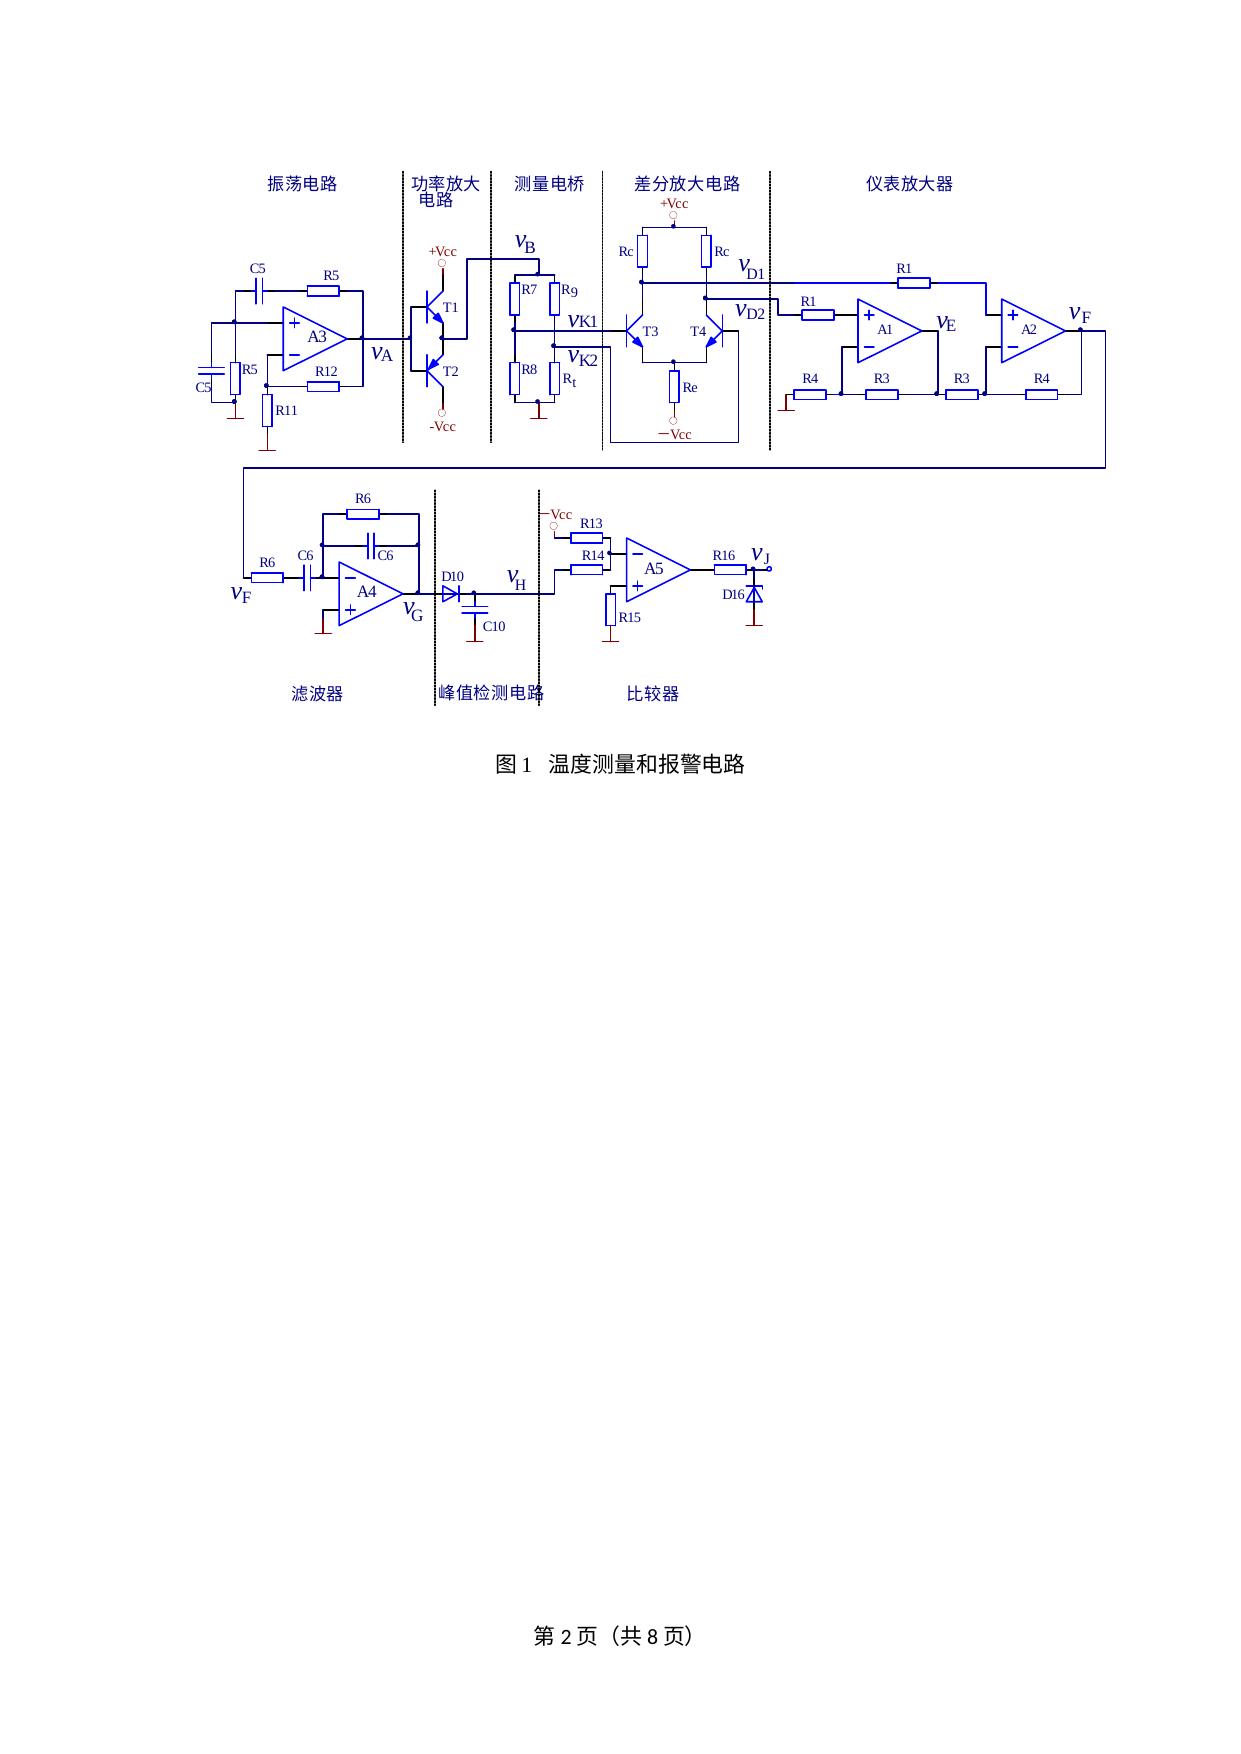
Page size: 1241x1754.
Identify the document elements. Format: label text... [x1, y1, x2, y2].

text 图1 温度测量和报警电路 [187, 747, 1053, 779]
